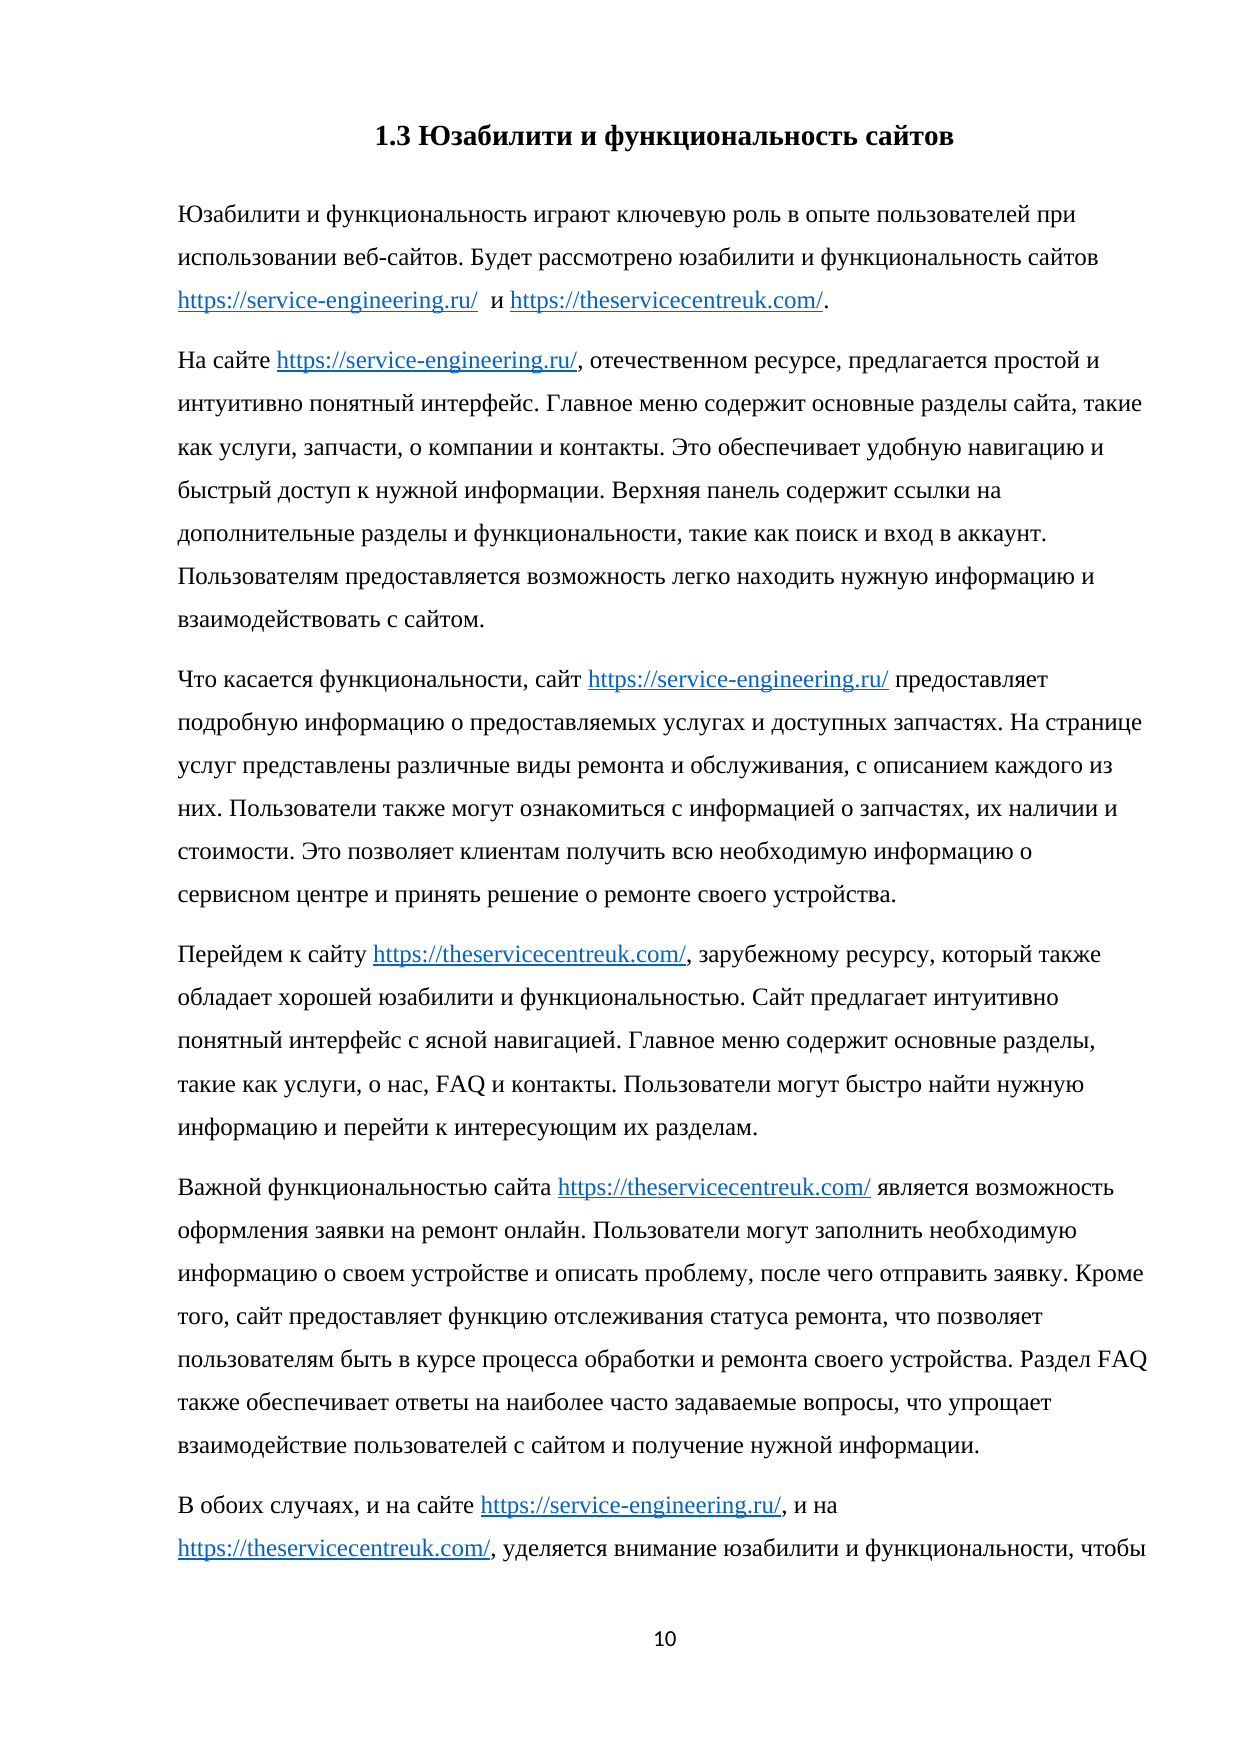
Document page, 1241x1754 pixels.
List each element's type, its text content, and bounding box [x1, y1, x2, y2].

text Перейдем к сайту https://theservicecentreuk.com/, зарубежному ресурсу, который также обладает хорошей юзабилити и функциональностью. Сайт предлагает интуитивно понятный интерфейс с ясной навигацией. Главное меню содержит основные разделы, такие как услуги, о нас, FAQ и контакты. Пользователи могут быстро найти нужную информацию и перейти к интересующим их разделам. [177, 939, 1152, 1141]
text Важной функциональностью сайта https://theservicecentreuk.com/ является возможность оформления заявки на ремонт онлайн. Пользователи могут заполнить необходимую информацию о своем устройстве и описать проблему, после чего отправить заявку. Кроме того, сайт предоставляет функцию отслеживания статуса ремонта, что позволяет пользователям быть в курсе процесса обработки и ремонта своего устройства. Раздел FAQ также обеспечивает ответы на наиболее часто задаваемые вопросы, что упрощает взаимодействие пользователей с сайтом и получение нужной информации. [177, 1172, 1152, 1459]
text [177, 1490, 1152, 1562]
text На сайте https://service-engineering.ru/, отечественном ресурсе, предлагается простой и интуитивно понятный интерфейс. Главное меню содержит основные разделы сайта, такие как услуги, запчасти, о компании и контакты. Это обеспечивает удобную навигацию и быстрый доступ к нужной информации. Верхняя панель содержит ссылки на дополнительные разделы и функциональности, такие как поиск и вход в аккаунт. Пользователям предоставляется возможность легко находить нужную информацию и взаимодействовать с сайтом. [177, 345, 1152, 633]
text Юзабилити и функциональность играют ключевую роль в опыте пользователей при использовании веб-сайтов. Будет рассмотрено юзабилити и функциональность сайтов https://service-engineering.ru/ и https://theservicecentreuk.com/. [177, 199, 1152, 314]
subtitle 1.3 Юзабилити и функциональность сайтов [177, 118, 1152, 152]
text Что касается функциональности, сайт https://service-engineering.ru/ предоставляет подробную информацию о предоставляемых услугах и доступных запчастях. На странице услуг представлены различные виды ремонта и обслуживания, с описанием каждого из них. Пользователи также могут ознакомиться с информацией о запчастях, их наличии и стоимости. Это позволяет клиентам получить всю необходимую информацию о сервисном центре и принять решение о ремонте своего устройства. [177, 664, 1152, 908]
